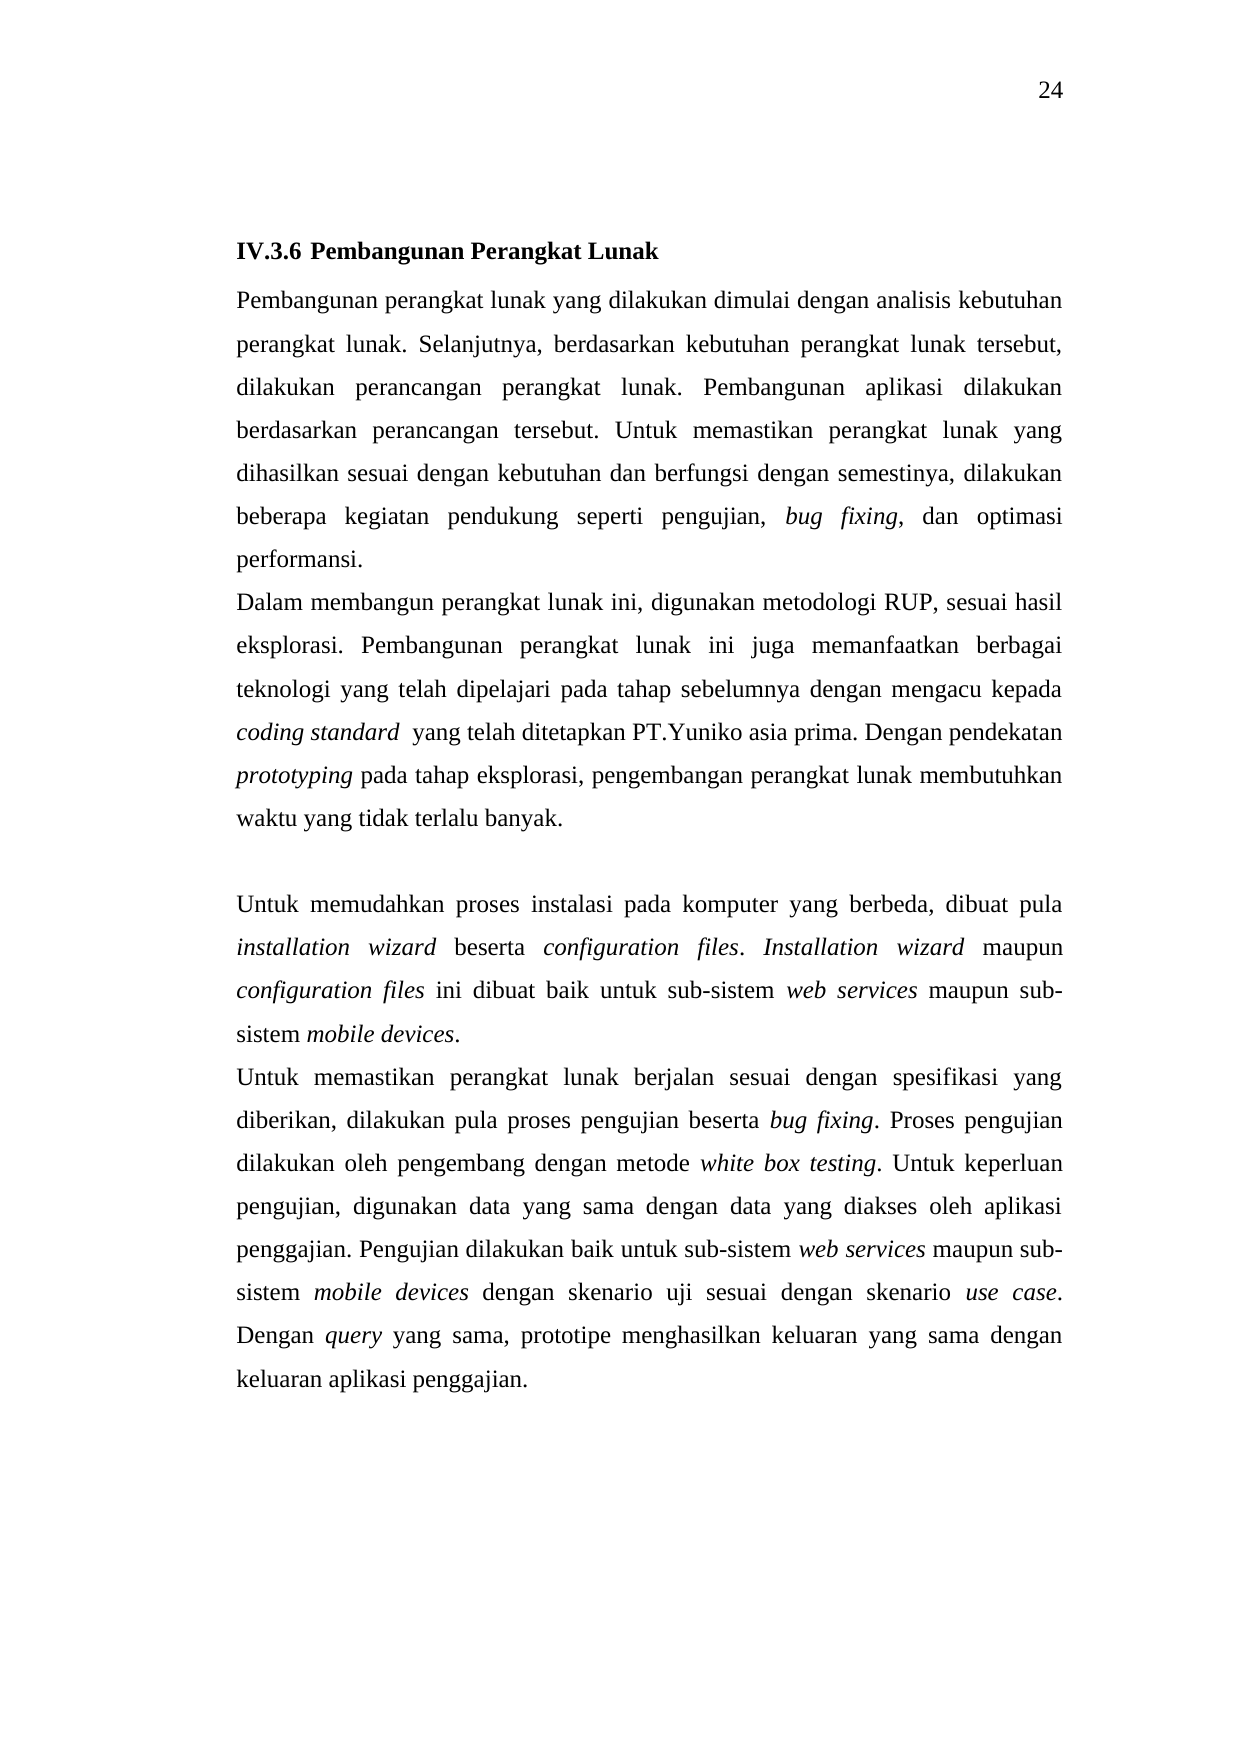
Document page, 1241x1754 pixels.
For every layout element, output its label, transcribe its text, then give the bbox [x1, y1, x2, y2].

subtitle Pembangunan Perangkat Lunak [236, 236, 1063, 265]
text Dalam membangun perangkat lunak ini, digunakan metodologi RUP, sesuai hasil eksplorasi. Pembangunan perangkat lunak ini juga memanfaatkan berbagai teknologi yang telah dipelajari pada tahap sebelumnya dengan mengacu kepada coding standard yang telah ditetapkan PT.Yuniko asia prima. Dengan pendekatan prototyping pada tahap eksplorasi, pengembangan perangkat lunak membutuhkan waktu yang tidak terlalu banyak. [236, 587, 1063, 832]
text Untuk memastikan perangkat lunak berjalan sesuai dengan spesifikasi yang diberikan, dilakukan pula proses pengujian beserta bug fixing. Proses pengujian dilakukan oleh pengembang dengan metode white box testing. Untuk keperluan pengujian, digunakan data yang sama dengan data yang diakses oleh aplikasi penggajian. Pengujian dilakukan baik untuk sub-sistem web services maupun sub-sistem mobile devices dengan skenario uji sesuai dengan skenario use case. Dengan query yang sama, prototipe menghasilkan keluaran yang sama dengan keluaran aplikasi penggajian. [236, 1062, 1063, 1392]
text Pembangunan perangkat lunak yang dilakukan dimulai dengan analisis kebutuhan perangkat lunak. Selanjutnya, berdasarkan kebutuhan perangkat lunak tersebut, dilakukan perancangan perangkat lunak. Pembangunan aplikasi dilakukan berdasarkan perancangan tersebut. Untuk memastikan perangkat lunak yang dihasilkan sesuai dengan kebutuhan dan berfungsi dengan semestinya, dilakukan beberapa kegiatan pendukung seperti pengujian, bug fixing, dan optimasi performansi. [236, 286, 1063, 573]
text Untuk memudahkan proses instalasi pada komputer yang berbeda, dibuat pula installation wizard beserta configuration files. Installation wizard maupun configuration files ini dibuat baik untuk sub-sistem web services maupun sub-sistem mobile devices. [236, 889, 1063, 1047]
